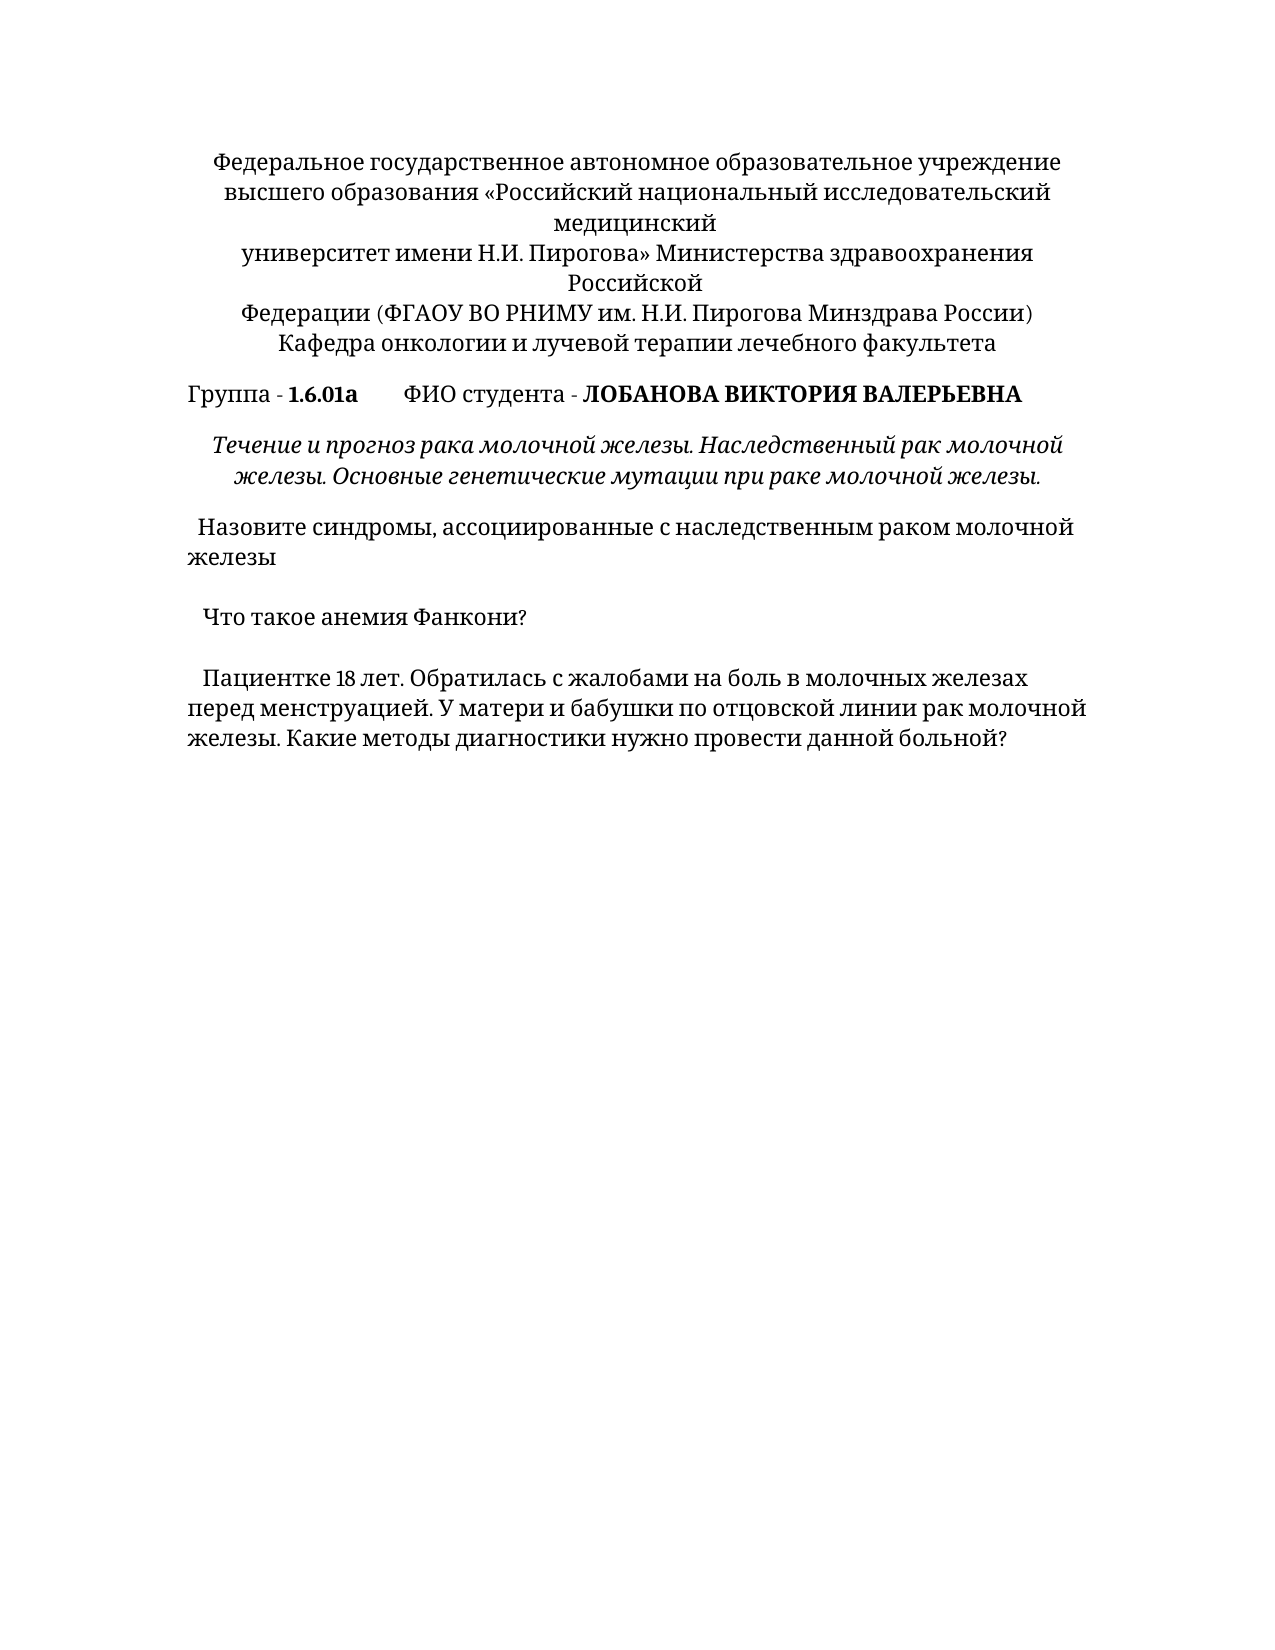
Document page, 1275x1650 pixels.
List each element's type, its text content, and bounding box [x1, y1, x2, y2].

text Группа - 1.6.01а ФИО студента - ЛОБАНОВА ВИКТОРИЯ ВАЛЕРЬЕВНА [187, 382, 1087, 409]
text Течение и прогноз рака молочной железы. Наследственный рак молочной железы. Основные генетические мутации при раке молочной железы. [187, 433, 1087, 490]
text Назовите синдромы, ассоциированные с наследственным раком молочной железы Что такое анемия Фанкони? Пациентке 18 лет. Обратилась с жалобами на боль в молочных железах перед менструацией. У матери и бабушки по отцовской линии рак молочной железы. Какие методы диагностики нужно провести данной больной? [187, 514, 1087, 752]
text Федеральное государственное автономное образовательное учреждение высшего образования «Российский национальный исследовательский медицинский университет имени Н.И. Пирогова» Министерства здравоохранения Российской Федерации (ФГАОУ ВО РНИМУ им. Н.И. Пирогова Минздрава России) Кафедра онкологии и лучевой терапии лечебного факультета [187, 150, 1087, 358]
